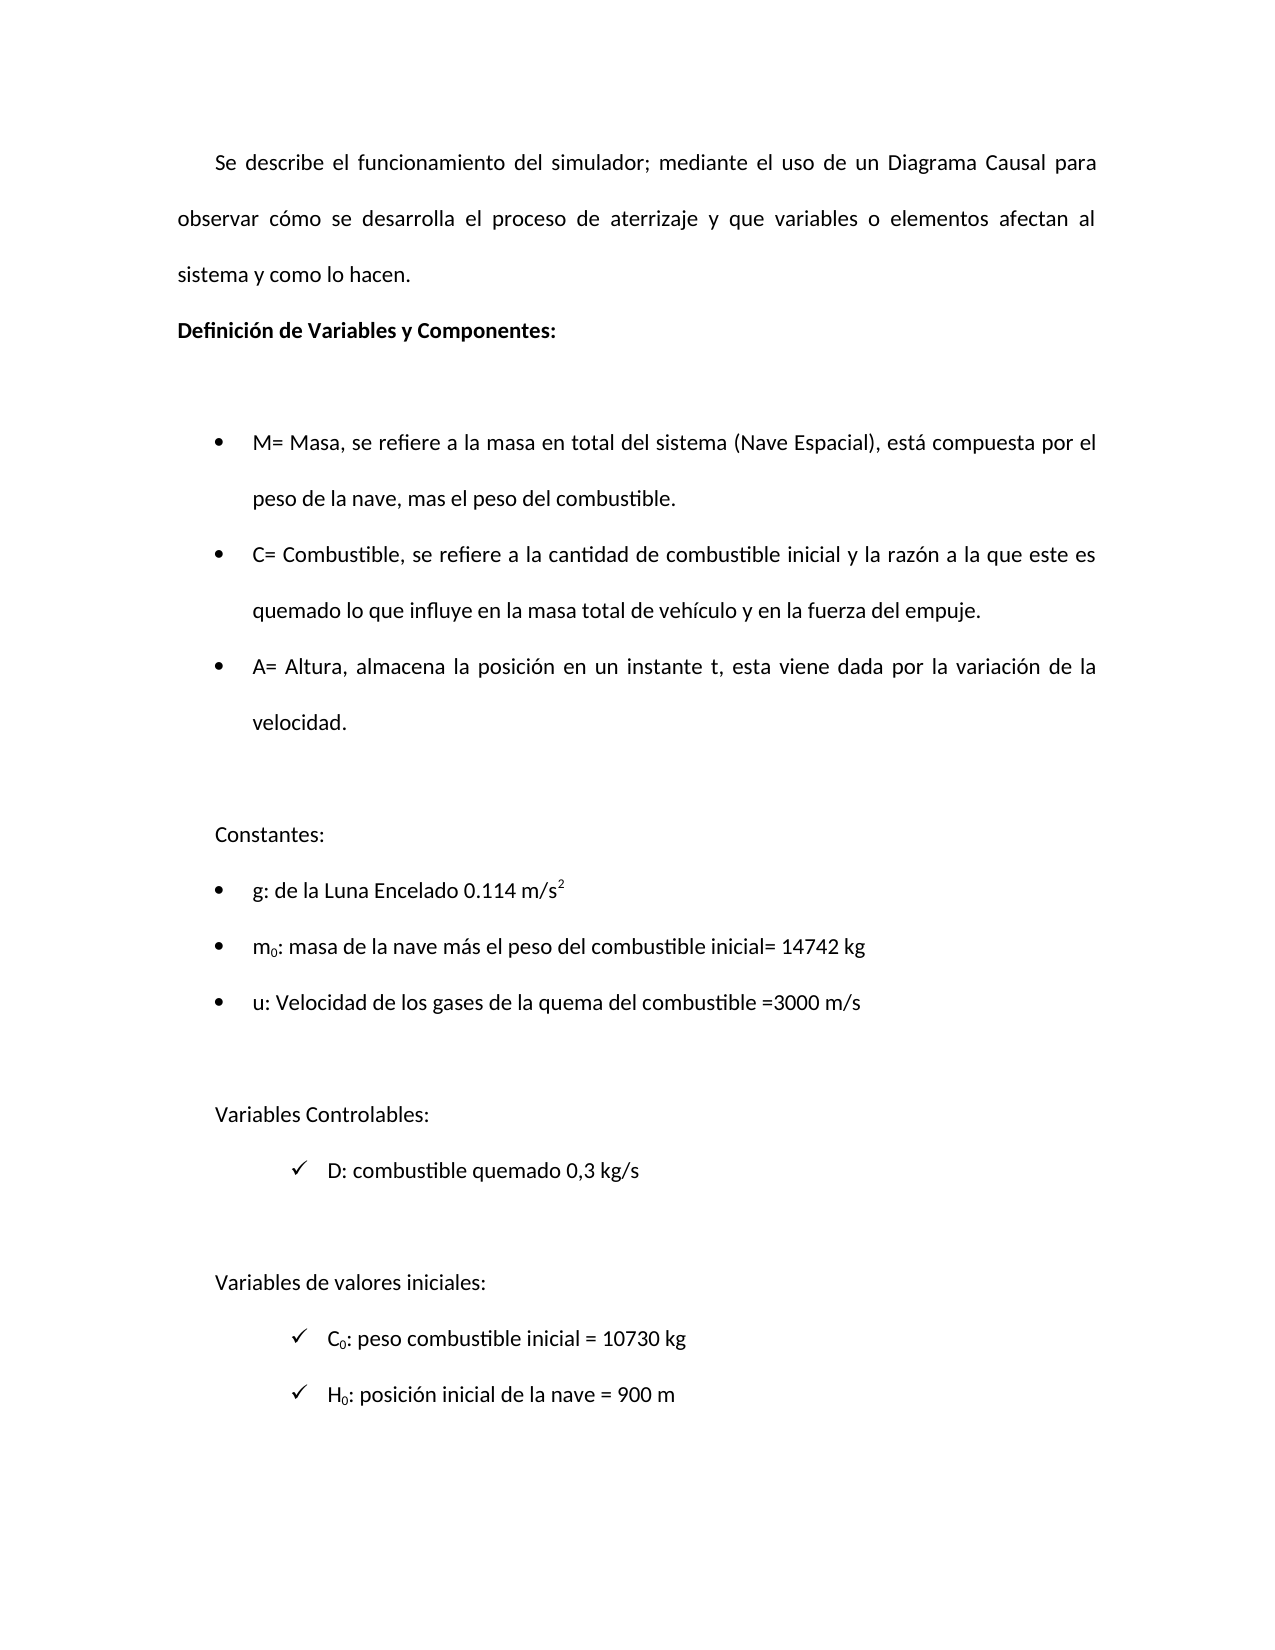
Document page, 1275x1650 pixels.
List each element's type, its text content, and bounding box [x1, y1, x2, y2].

list M= Masa, se refiere a la masa en total del sistema (Nave Espacial), está compuesta por el peso de la nave, mas el peso del combustible. [215, 428, 1098, 512]
text Variables Controlables: [215, 1100, 1098, 1128]
text Se describe el funcionamiento del simulador; mediante el uso de un Diagrama Causal para observar cómo se desarrolla el proceso de aterrizaje y que variables o elementos afectan al sistema y como lo hacen. [177, 148, 1098, 288]
text Constantes: [177, 820, 1098, 848]
list C= Combustible, se refiere a la cantidad de combustible inicial y la razón a la que este es quemado lo que influye en la masa total de vehículo y en la fuerza del empuje. [215, 540, 1098, 624]
list C0: peso combustible inicial = 10730 kg [290, 1324, 1098, 1352]
text Variables de valores iniciales: [215, 1268, 1098, 1296]
list u: Velocidad de los gases de la quema del combustible =3000 m/s [215, 988, 1098, 1016]
text Definición de Variables y Componentes: [177, 316, 1098, 344]
list D: combustible quemado 0,3 kg/s [290, 1156, 1098, 1184]
list g: de la Luna Encelado 0.114 m/s2 [215, 876, 1098, 904]
list A= Altura, almacena la posición en un instante t, esta viene dada por la variación de la velocidad. [215, 652, 1098, 736]
list m0: masa de la nave más el peso del combustible inicial= 14742 kg [215, 932, 1098, 960]
list H0: posición inicial de la nave = 900 m [290, 1381, 1098, 1408]
